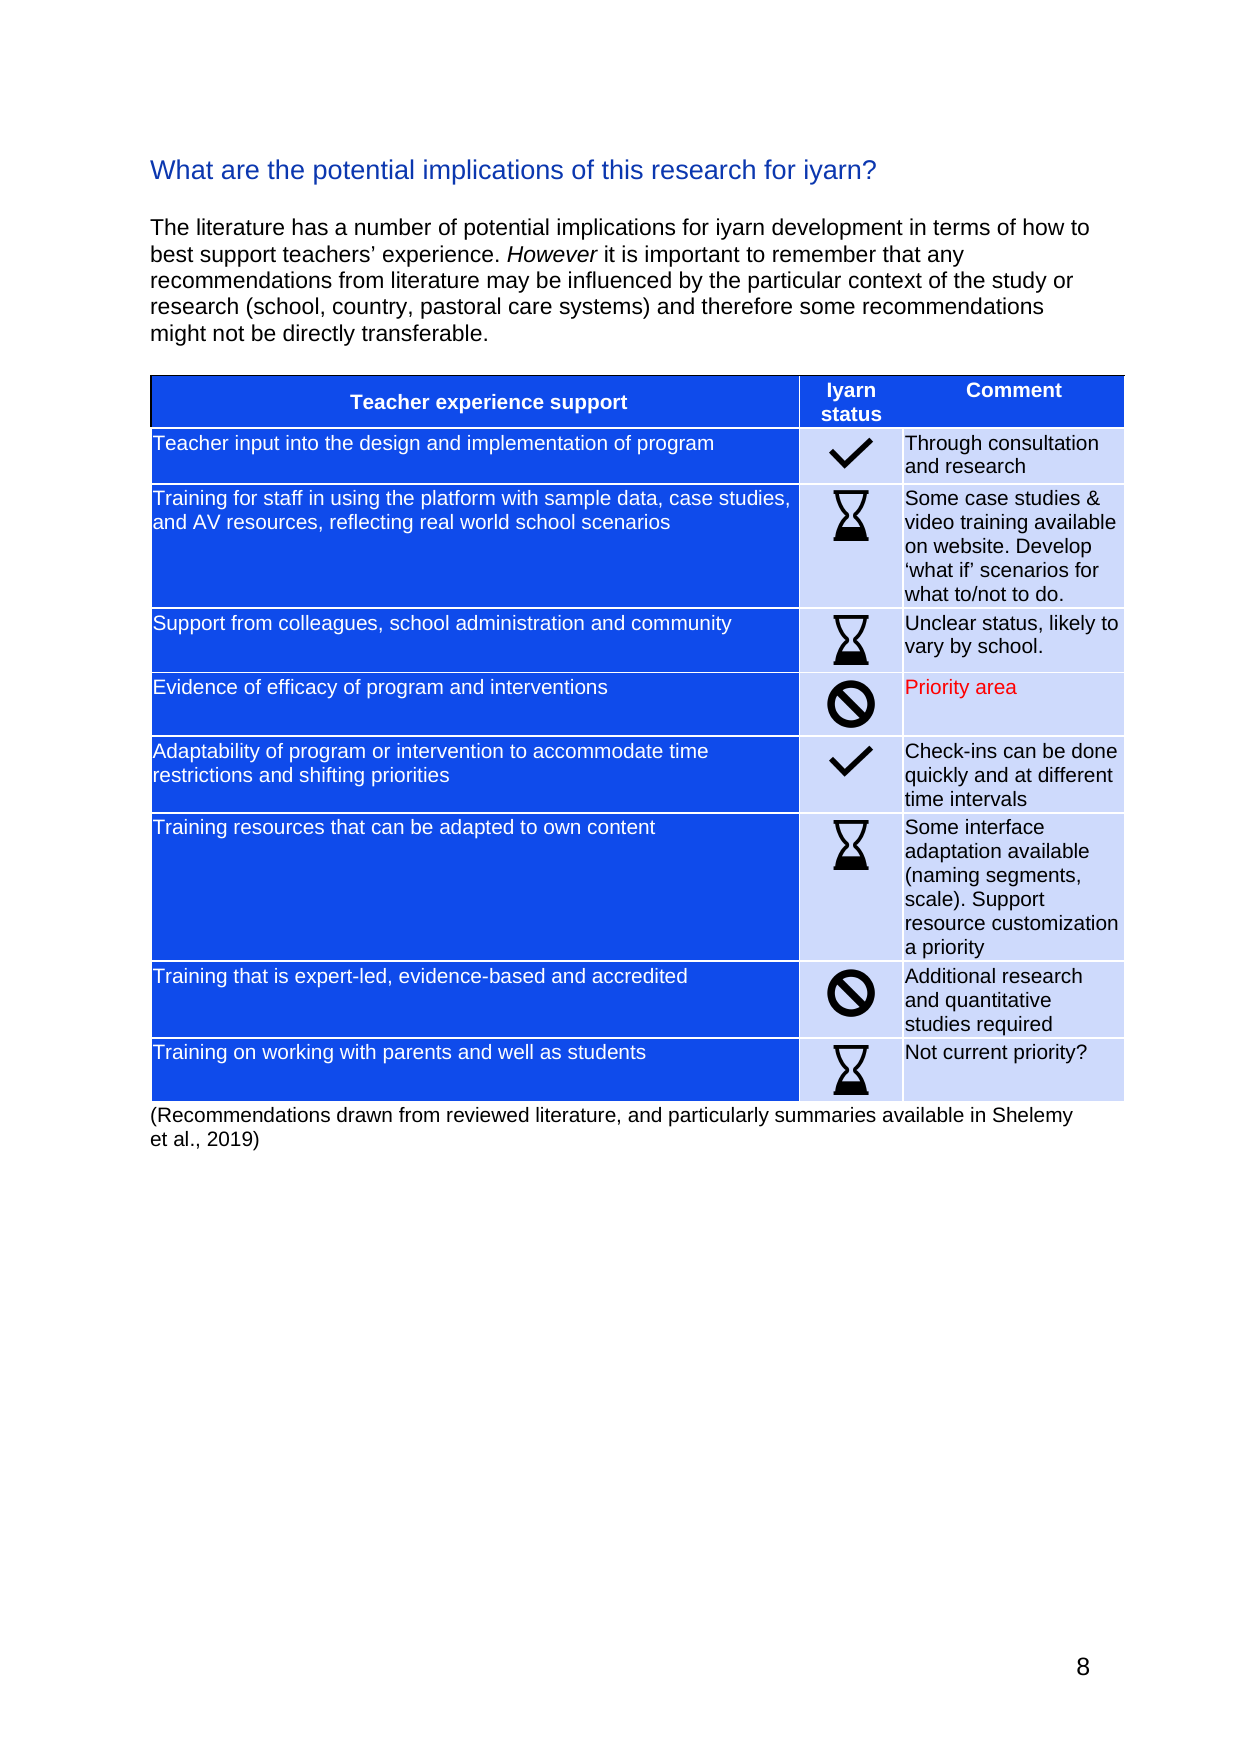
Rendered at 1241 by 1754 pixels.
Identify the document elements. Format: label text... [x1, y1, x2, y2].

table_cell Training on working with parents and well as students [152, 1039, 799, 1101]
table_cell [800, 429, 902, 483]
picture [821, 963, 881, 1023]
table_cell [800, 485, 902, 607]
text (Recommendations drawn from reviewed literature, and particularly summaries available in Shelemy et al., 2019) [150, 1103, 1090, 1151]
table_cell [800, 673, 902, 735]
picture [821, 815, 881, 875]
table_cell Through consultation and research [904, 429, 1124, 483]
table_cell Additional research and quantitative studies required [904, 962, 1124, 1037]
table_cell Check-ins can be done quickly and at different time intervals [904, 737, 1124, 812]
picture [828, 738, 874, 784]
table_cell Adaptability of program or intervention to accommodate time restrictions and shifting priorities [152, 737, 799, 812]
table_cell [800, 962, 902, 1037]
table_cell Unclear status, likely to vary by school. [904, 609, 1124, 671]
table_cell [800, 737, 902, 812]
table_cell Training for staff in using the platform with sample data, case studies, and AV resources, reflecting real world school scenarios [152, 485, 799, 607]
picture [821, 486, 881, 546]
text The literature has a number of potential implications for iyarn development in terms of how to best support teachers’ experience. However it is important to remember that any recommendations from literature may be influenced by the particular context of the study or research (school, country, pastoral care systems) and therefore some recommendations might not be directly transferable. [150, 214, 1090, 346]
subtitle What are the potential implications of this research for iyarn? [150, 154, 1090, 185]
table_header [152, 376, 178, 427]
table_header Comment [903, 376, 1124, 427]
table_cell Teacher input into the design and implementation of program [152, 429, 799, 483]
table_header Iyarn status [800, 376, 903, 427]
table_cell [800, 609, 902, 671]
table_cell Not current priority? [904, 1039, 1124, 1101]
table_cell Training that is expert-led, evidence-based and accredited [152, 962, 799, 1037]
picture [821, 610, 881, 670]
table_cell Evidence of efficacy of program and interventions [152, 673, 799, 735]
picture [828, 430, 874, 476]
table_header Teacher experience support [178, 376, 799, 427]
picture [821, 1040, 881, 1100]
table_cell Training resources that can be adapted to own content [152, 814, 799, 960]
table_cell Support from colleagues, school administration and community [152, 609, 799, 671]
table_cell Some interface adaptation available (naming segments, scale). Support resource customization a priority [904, 814, 1124, 960]
table_cell [800, 1039, 902, 1101]
table_cell Priority area [904, 673, 1124, 735]
table_cell Some case studies & video training available on website. Develop ‘what if’ scenarios for what to/not to do. [904, 485, 1124, 607]
table_cell [800, 814, 902, 960]
picture [821, 674, 881, 734]
